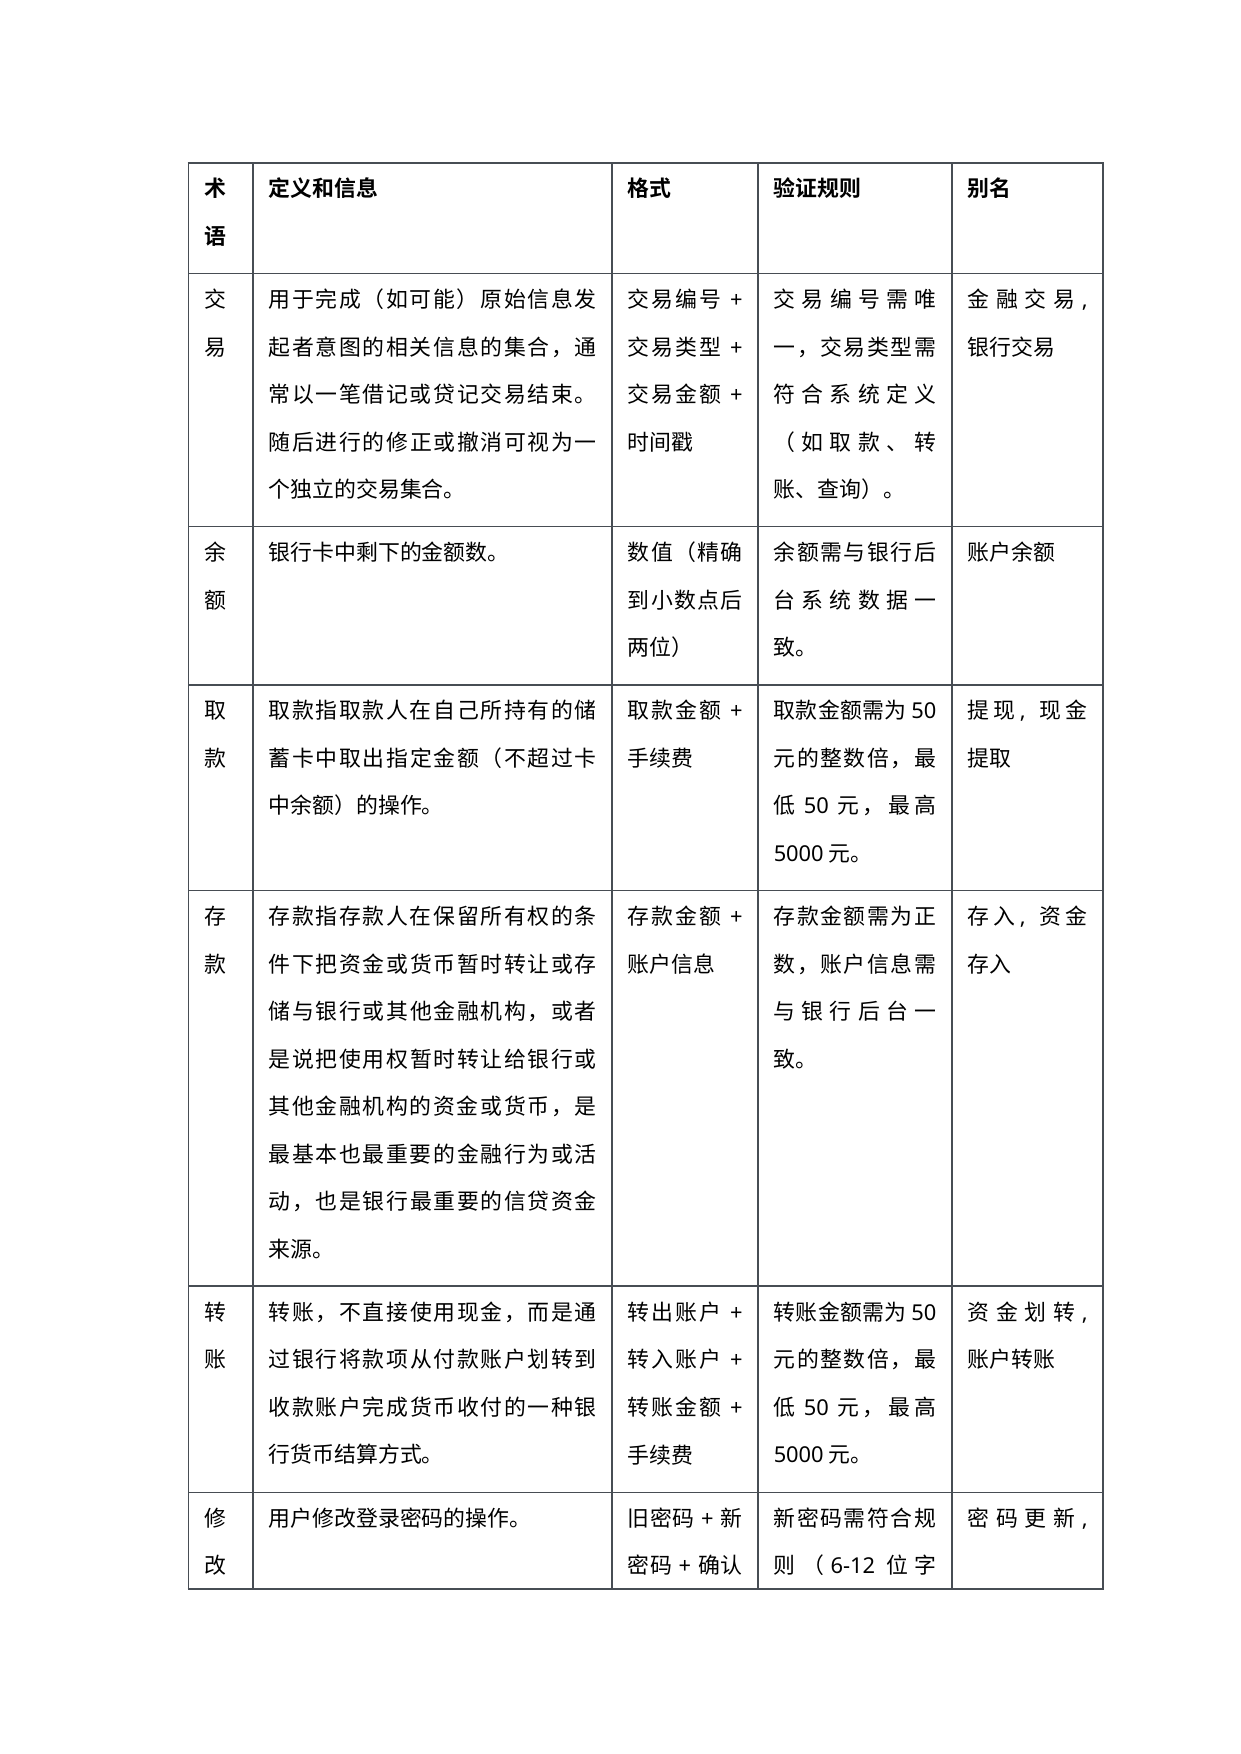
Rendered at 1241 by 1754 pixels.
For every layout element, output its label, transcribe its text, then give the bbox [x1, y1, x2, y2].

table_cell 余额需与银行后台系统数据一致。 [759, 527, 951, 684]
table_cell 交易编号 + 交易类型 + 交易金额 + 时间戳 [613, 274, 757, 526]
table_cell 转账金额需为50元的整数倍，最低50元，最高5000元。 [759, 1287, 951, 1491]
table_cell 余额 [189, 527, 252, 684]
table_cell 转出账户 + 转入账户 + 转账金额 + 手续费 [613, 1287, 757, 1491]
table_cell 存入, 资金存入 [953, 891, 1102, 1285]
table_header 别名 [953, 164, 1102, 273]
table_cell 用于完成（如可能）原始信息发起者意图的相关信息的集合，通常以一笔借记或贷记交易结束。随后进行的修正或撤消可视为一个独立的交易集合。 [254, 274, 611, 526]
table_header 格式 [613, 164, 757, 273]
table_cell 取款指取款人在自己所持有的储蓄卡中取出指定金额（不超过卡中余额）的操作。 [254, 686, 611, 890]
table_cell 存款金额 + 账户信息 [613, 891, 757, 1285]
table_cell 交易 [189, 274, 252, 526]
table_cell 金融交易, 银行交易 [953, 274, 1102, 526]
table_cell 提现, 现金提取 [953, 686, 1102, 890]
table_cell 银行卡中剩下的金额数。 [254, 527, 611, 684]
table_cell 资金划转, 账户转账 [953, 1287, 1102, 1491]
table_cell 交易编号需唯一，交易类型需符合系统定义（如取款、转账、查询）。 [759, 274, 951, 526]
table_cell 新密码需符合规则（6-12位字符，包含字母和数字），且不能与旧密码相同。 [759, 1493, 951, 1588]
table_header 验证规则 [759, 164, 951, 273]
table_cell 账户余额 [953, 527, 1102, 684]
table_cell 转账 [189, 1287, 252, 1491]
table_cell 旧密码 + 新密码 + 确认新密码 [613, 1493, 757, 1588]
table_cell 取款 [189, 686, 252, 890]
table_cell 修改密码 [189, 1493, 252, 1588]
table_cell 取款金额需为50元的整数倍，最低50元，最高5000元。 [759, 686, 951, 890]
table_cell 取款金额 + 手续费 [613, 686, 757, 890]
table_cell 存款指存款人在保留所有权的条件下把资金或货币暂时转让或存储与银行或其他金融机构，或者是说把使用权暂时转让给银行或其他金融机构的资金或货币，是最基本也最重要的金融行为或活动，也是银行最重要的信贷资金来源。 [254, 891, 611, 1285]
table_cell 存款金额需为正数，账户信息需与银行后台一致。 [759, 891, 951, 1285]
table_cell 用户修改登录密码的操作。 [254, 1493, 611, 1588]
table_header 定义和信息 [254, 164, 611, 273]
table_cell 密码更新, 密码重置 [953, 1493, 1102, 1588]
table_header 术语 [189, 164, 252, 273]
table_cell 数值（精确到小数点后两位） [613, 527, 757, 684]
table_cell 转账，不直接使用现金，而是通过银行将款项从付款账户划转到收款账户完成货币收付的一种银行货币结算方式。 [254, 1287, 611, 1491]
table_cell 存款 [189, 891, 252, 1285]
